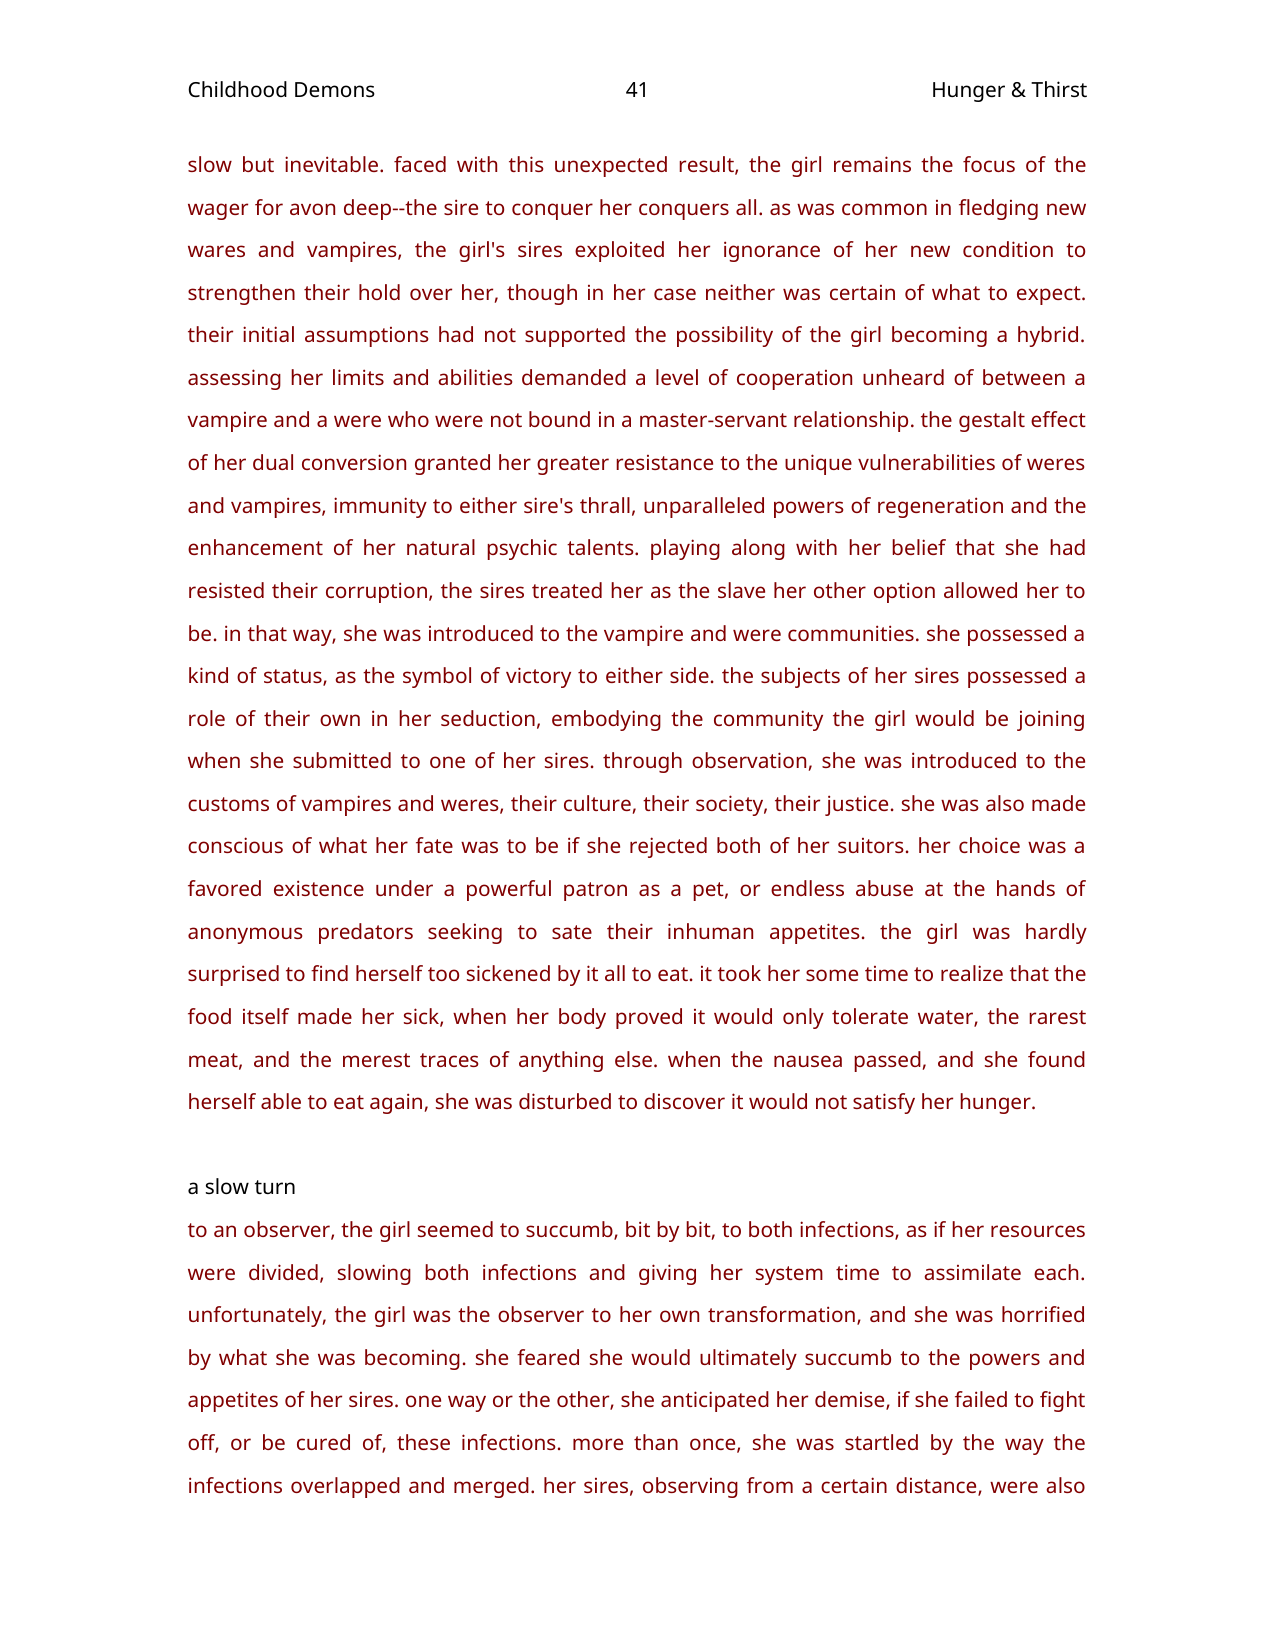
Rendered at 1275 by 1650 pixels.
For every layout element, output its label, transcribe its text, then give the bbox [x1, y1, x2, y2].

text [187, 1215, 1087, 1499]
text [187, 150, 1087, 1116]
text a slow turn [187, 1172, 1087, 1201]
